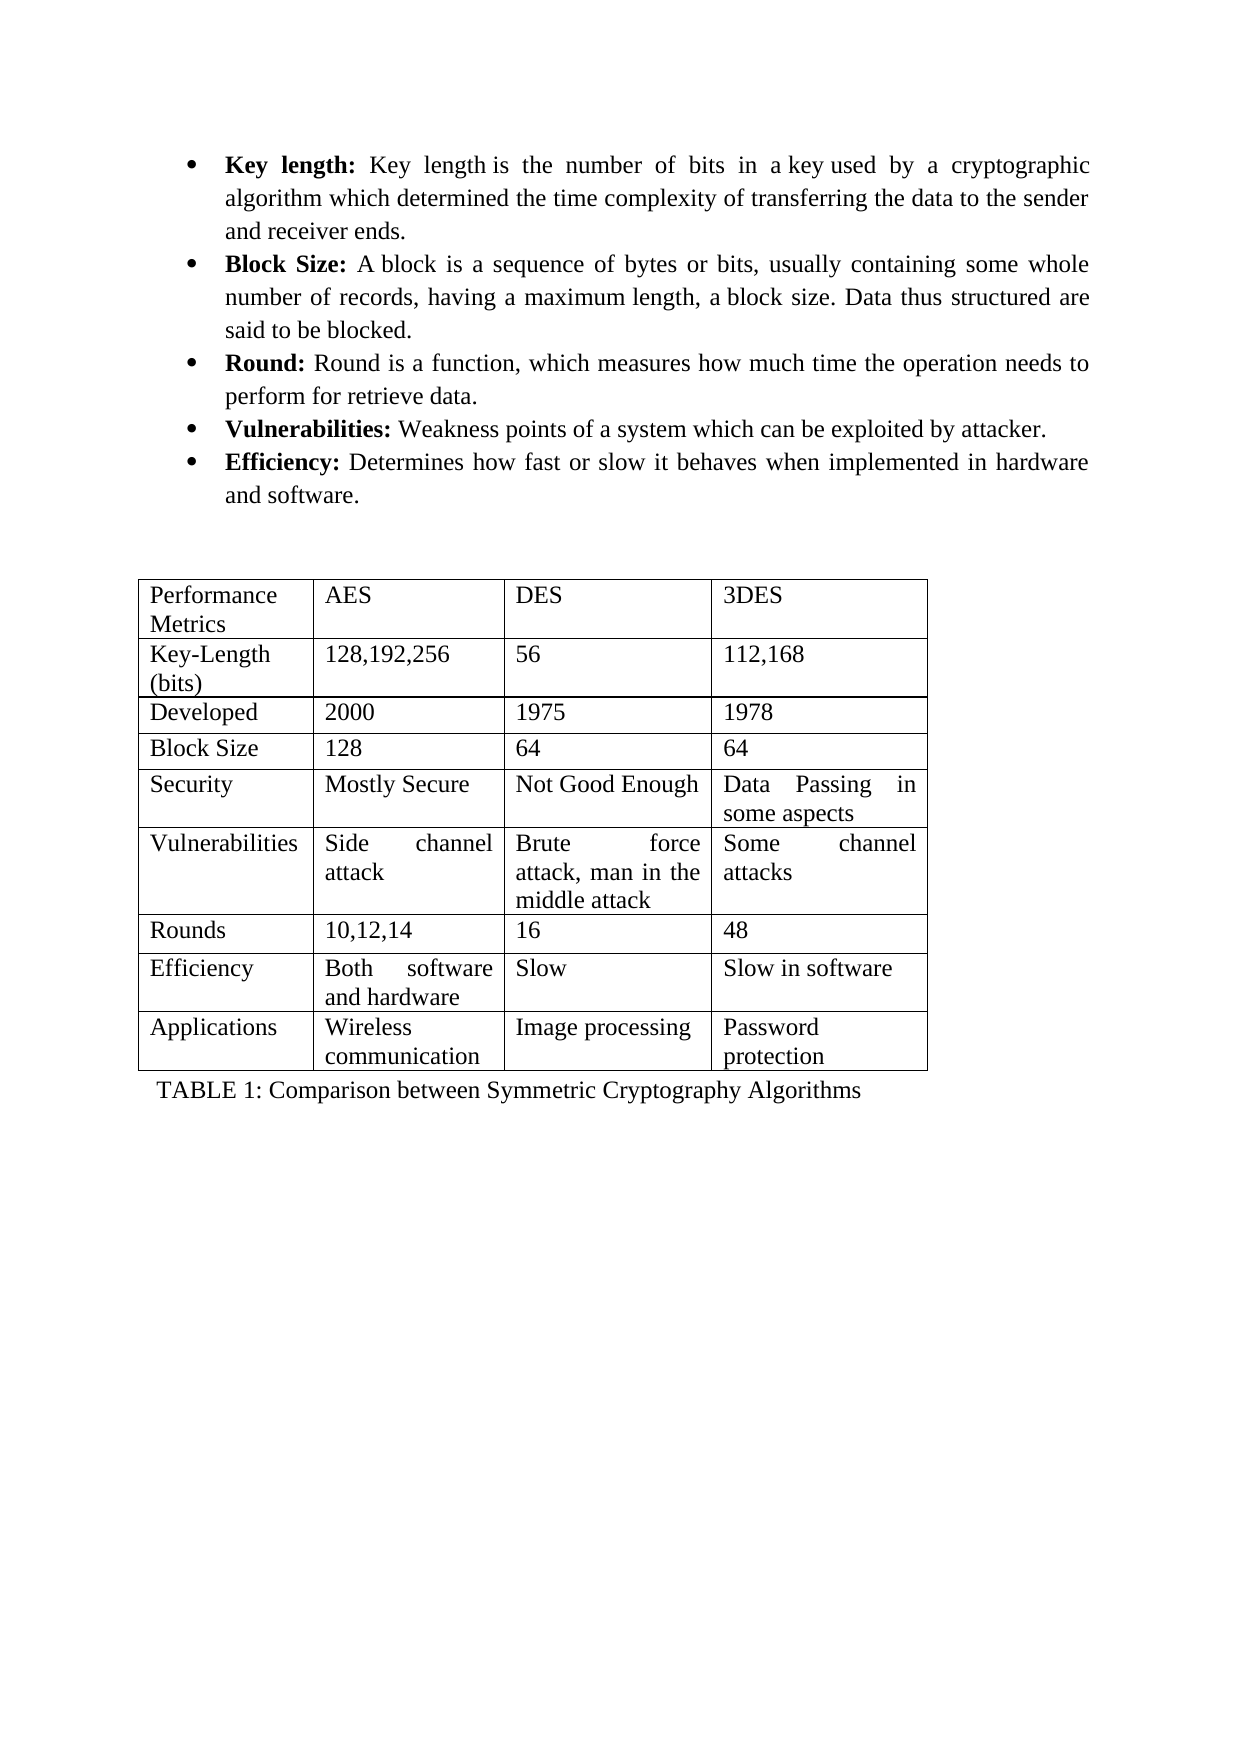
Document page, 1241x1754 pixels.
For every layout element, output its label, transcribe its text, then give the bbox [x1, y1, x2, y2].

table_cell 1978 [712, 698, 927, 732]
table_header 3DES [712, 580, 927, 638]
table_cell Efficiency [139, 954, 313, 1011]
table_cell Brute force attack, man in the middle attack [505, 828, 711, 914]
table_cell Wireless communication [314, 1012, 504, 1069]
table_cell Data Passing in some aspects [712, 770, 927, 827]
table_cell Developed [139, 698, 313, 732]
table_cell Some channel attacks [712, 828, 927, 914]
table_cell Mostly Secure [314, 770, 504, 827]
table_cell 112,168 [712, 639, 927, 696]
table_cell Block Size [139, 734, 313, 768]
table_cell 48 [712, 915, 927, 952]
table_cell 128,192,256 [314, 639, 504, 696]
table_cell Image processing [505, 1012, 711, 1069]
table_cell Both software and hardware [314, 954, 504, 1011]
list Efficiency: Determines how fast or slow it behaves when implemented in hardware and software. [187, 447, 1090, 509]
table_cell Applications [139, 1012, 313, 1069]
table_cell 128 [314, 734, 504, 768]
table_header Performance Metrics [139, 580, 313, 638]
table_cell Slow [505, 954, 711, 1011]
table_cell Security [139, 770, 313, 827]
table_cell 56 [505, 639, 711, 696]
table_cell 10,12,14 [314, 915, 504, 952]
table_cell 16 [505, 915, 711, 952]
list Key length: Key length is the number of bits in a key used by a cryptographic algorithm which determined the time complexity of transferring the data to the sender and receiver ends. [187, 150, 1090, 245]
table_cell Password protection [712, 1012, 927, 1069]
table_cell Slow in software [712, 954, 927, 1011]
table_header AES [314, 580, 504, 638]
table_cell Key-Length (bits) [139, 639, 313, 696]
table_cell Not Good Enough [505, 770, 711, 827]
table_cell 64 [712, 734, 927, 768]
list Round: Round is a function, which measures how much time the operation needs to perform for retrieve data. [187, 348, 1090, 410]
table_cell Vulnerabilities [139, 828, 313, 914]
table_cell 64 [505, 734, 711, 768]
table_cell Rounds [139, 915, 313, 952]
table_cell 2000 [314, 698, 504, 732]
text TABLE 1: Comparison between Symmetric Cryptography Algorithms [150, 579, 1090, 1103]
table_header DES [505, 580, 711, 638]
table_cell Side channel attack [314, 828, 504, 914]
list Vulnerabilities: Weakness points of a system which can be exploited by attacker. [187, 414, 1090, 443]
table_cell 1975 [505, 698, 711, 732]
list Block Size: A block is a sequence of bytes or bits, usually containing some whole number of records, having a maximum length, a block size. Data thus structured are said to be blocked. [187, 249, 1090, 344]
